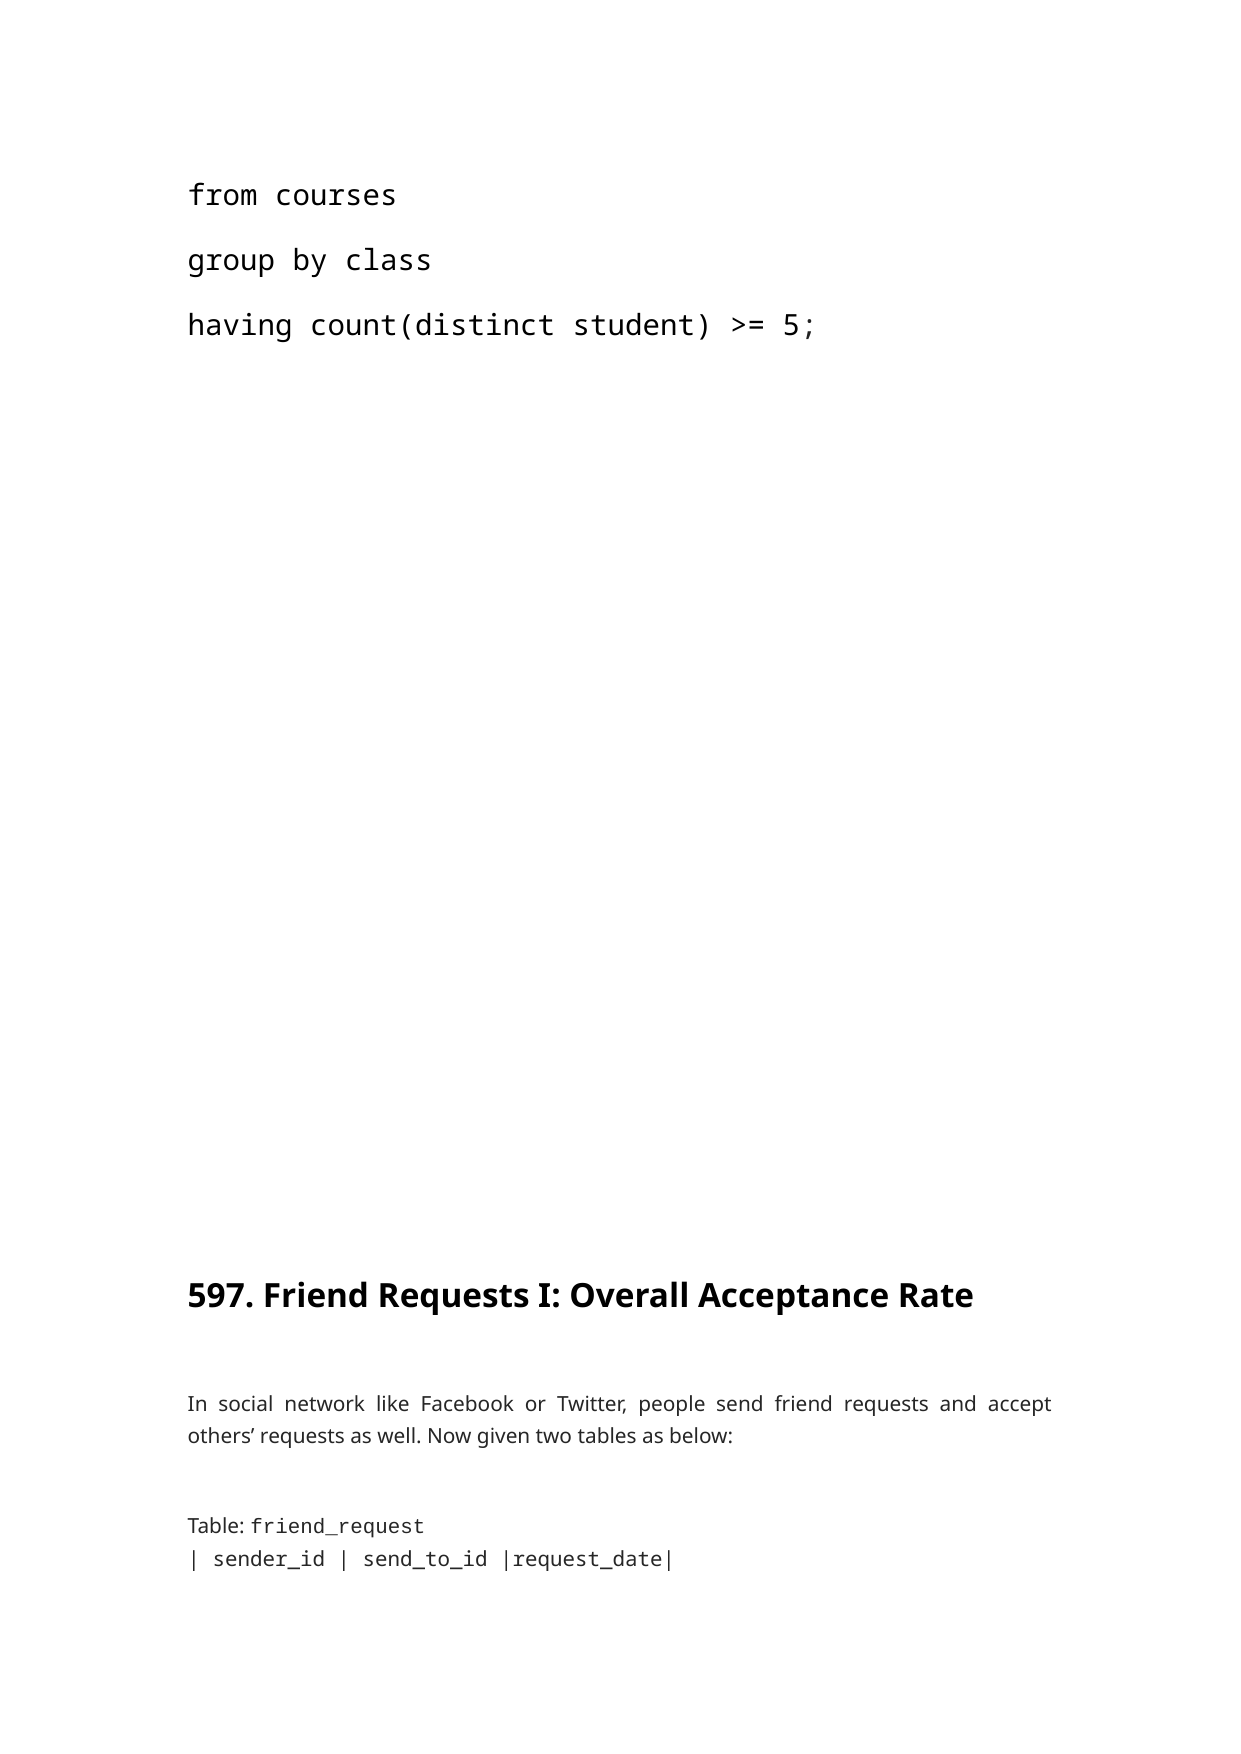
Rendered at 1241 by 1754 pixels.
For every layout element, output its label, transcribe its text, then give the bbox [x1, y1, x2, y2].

text | sender_id | send_to_id |request_date| [187, 1542, 1053, 1574]
subtitle 597. Friend Requests I: Overall Acceptance Rate [187, 1262, 1053, 1327]
text from courses [187, 162, 1053, 227]
text having count(distinct student) >= 5; [187, 292, 1053, 357]
text group by class [187, 227, 1053, 292]
text Table: friend_request [187, 1509, 1053, 1542]
text In social network like Facebook or Twitter, people send friend requests and accept others’ requests as well. Now given two tables as below: [187, 1387, 1053, 1452]
